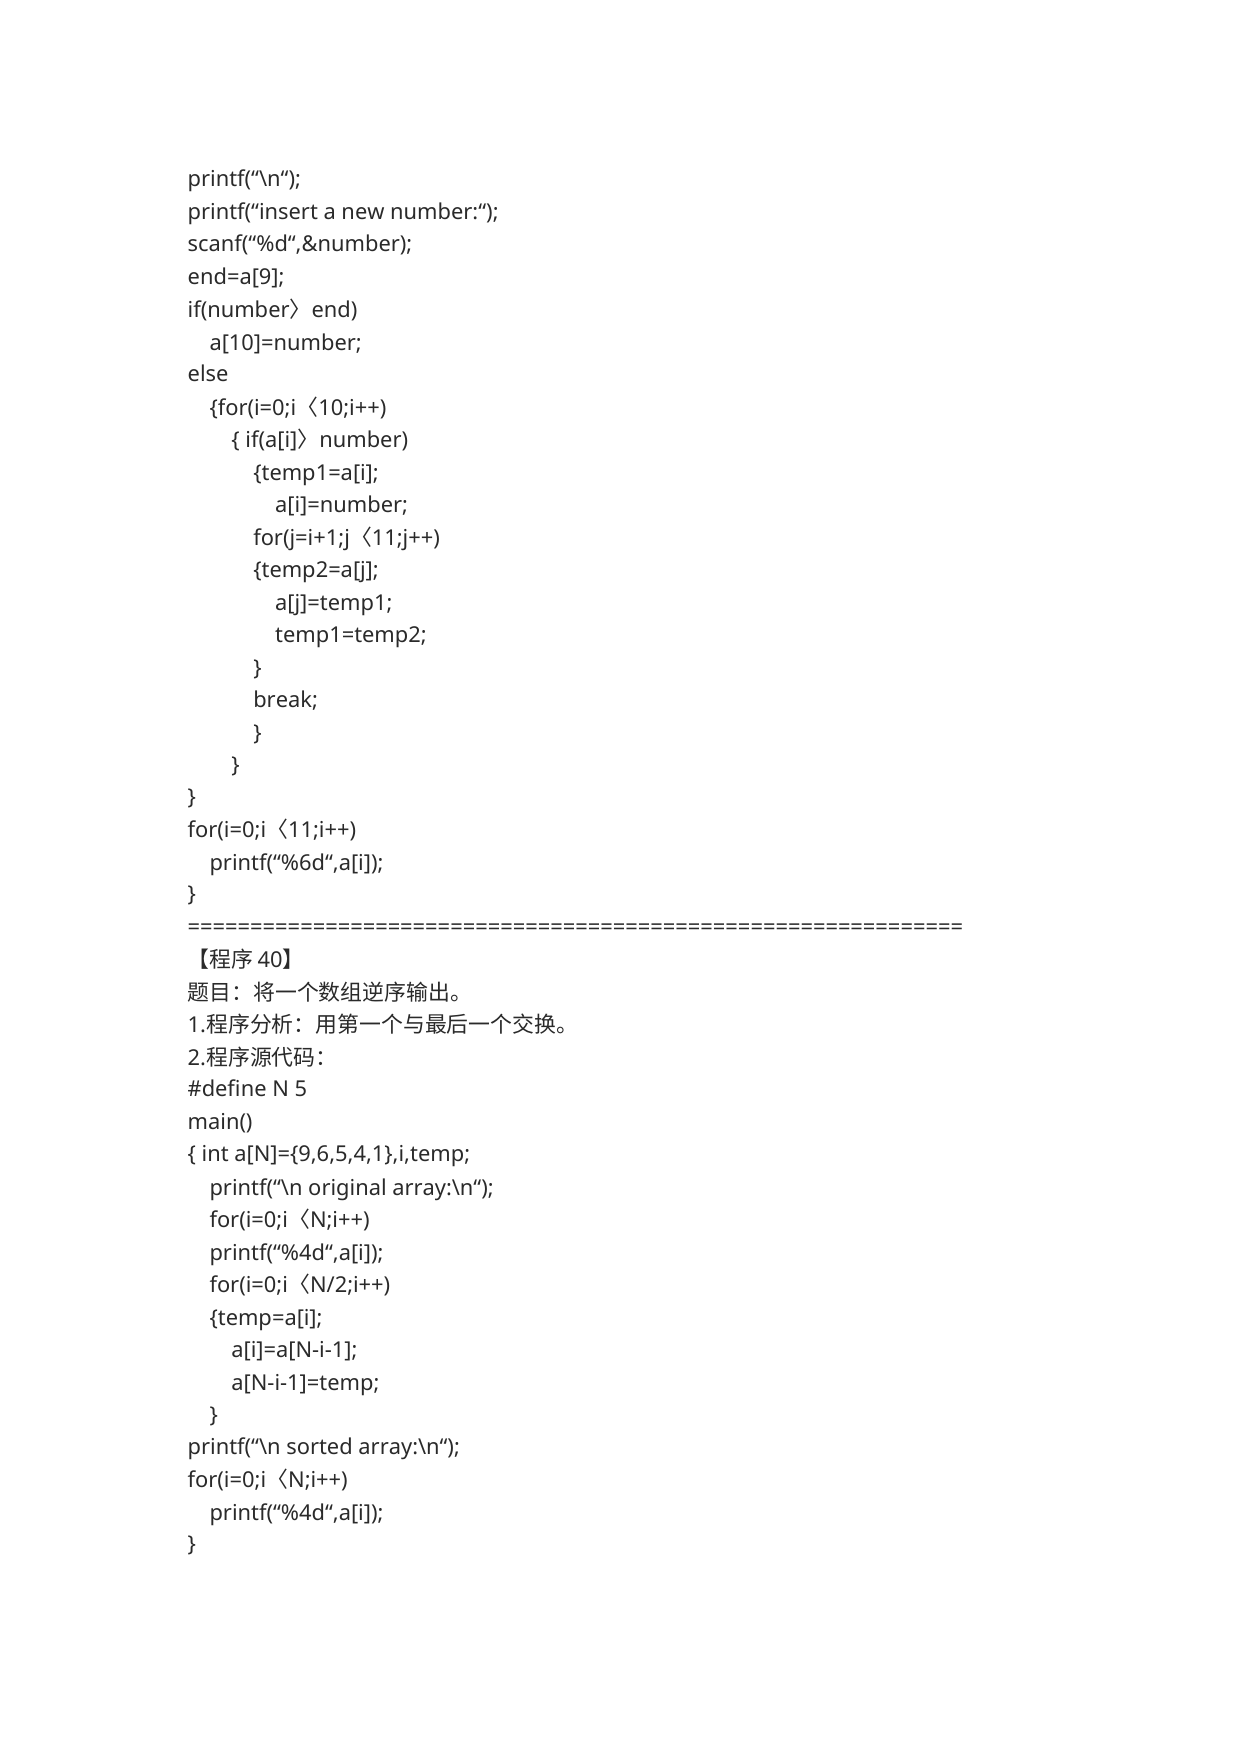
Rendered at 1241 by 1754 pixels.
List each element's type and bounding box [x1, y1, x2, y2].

text [187, 162, 1053, 1559]
